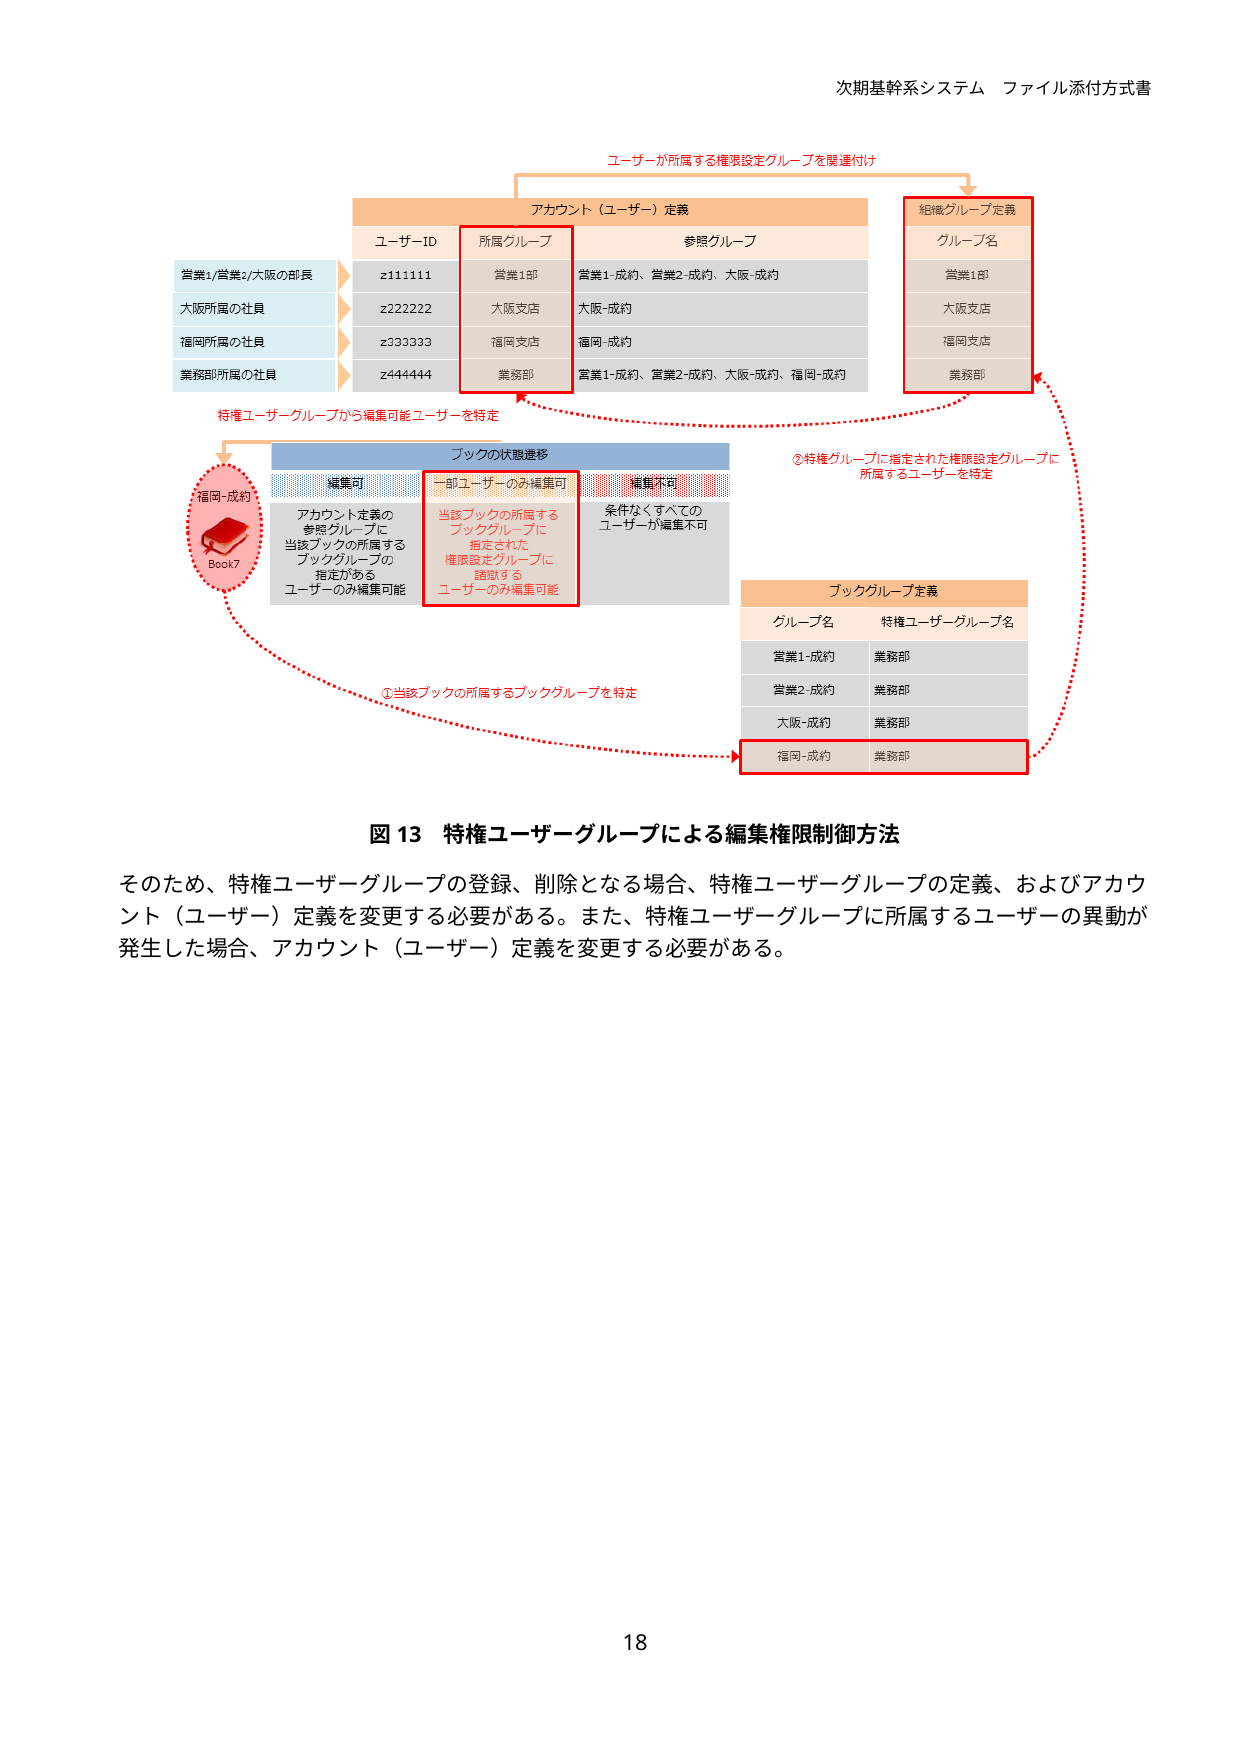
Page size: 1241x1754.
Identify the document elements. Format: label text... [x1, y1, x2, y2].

text そのため、特権ユーザーグループの登録、削除となる場合、特権ユーザーグループの定義、およびアカウント（ユーザー）定義を変更する必要がある。また、特権ユーザーグループに所属するユーザーの異動が発生した場合、アカウント（ユーザー）定義を変更する必要がある。 [118, 867, 1152, 962]
picture [151, 128, 1118, 798]
